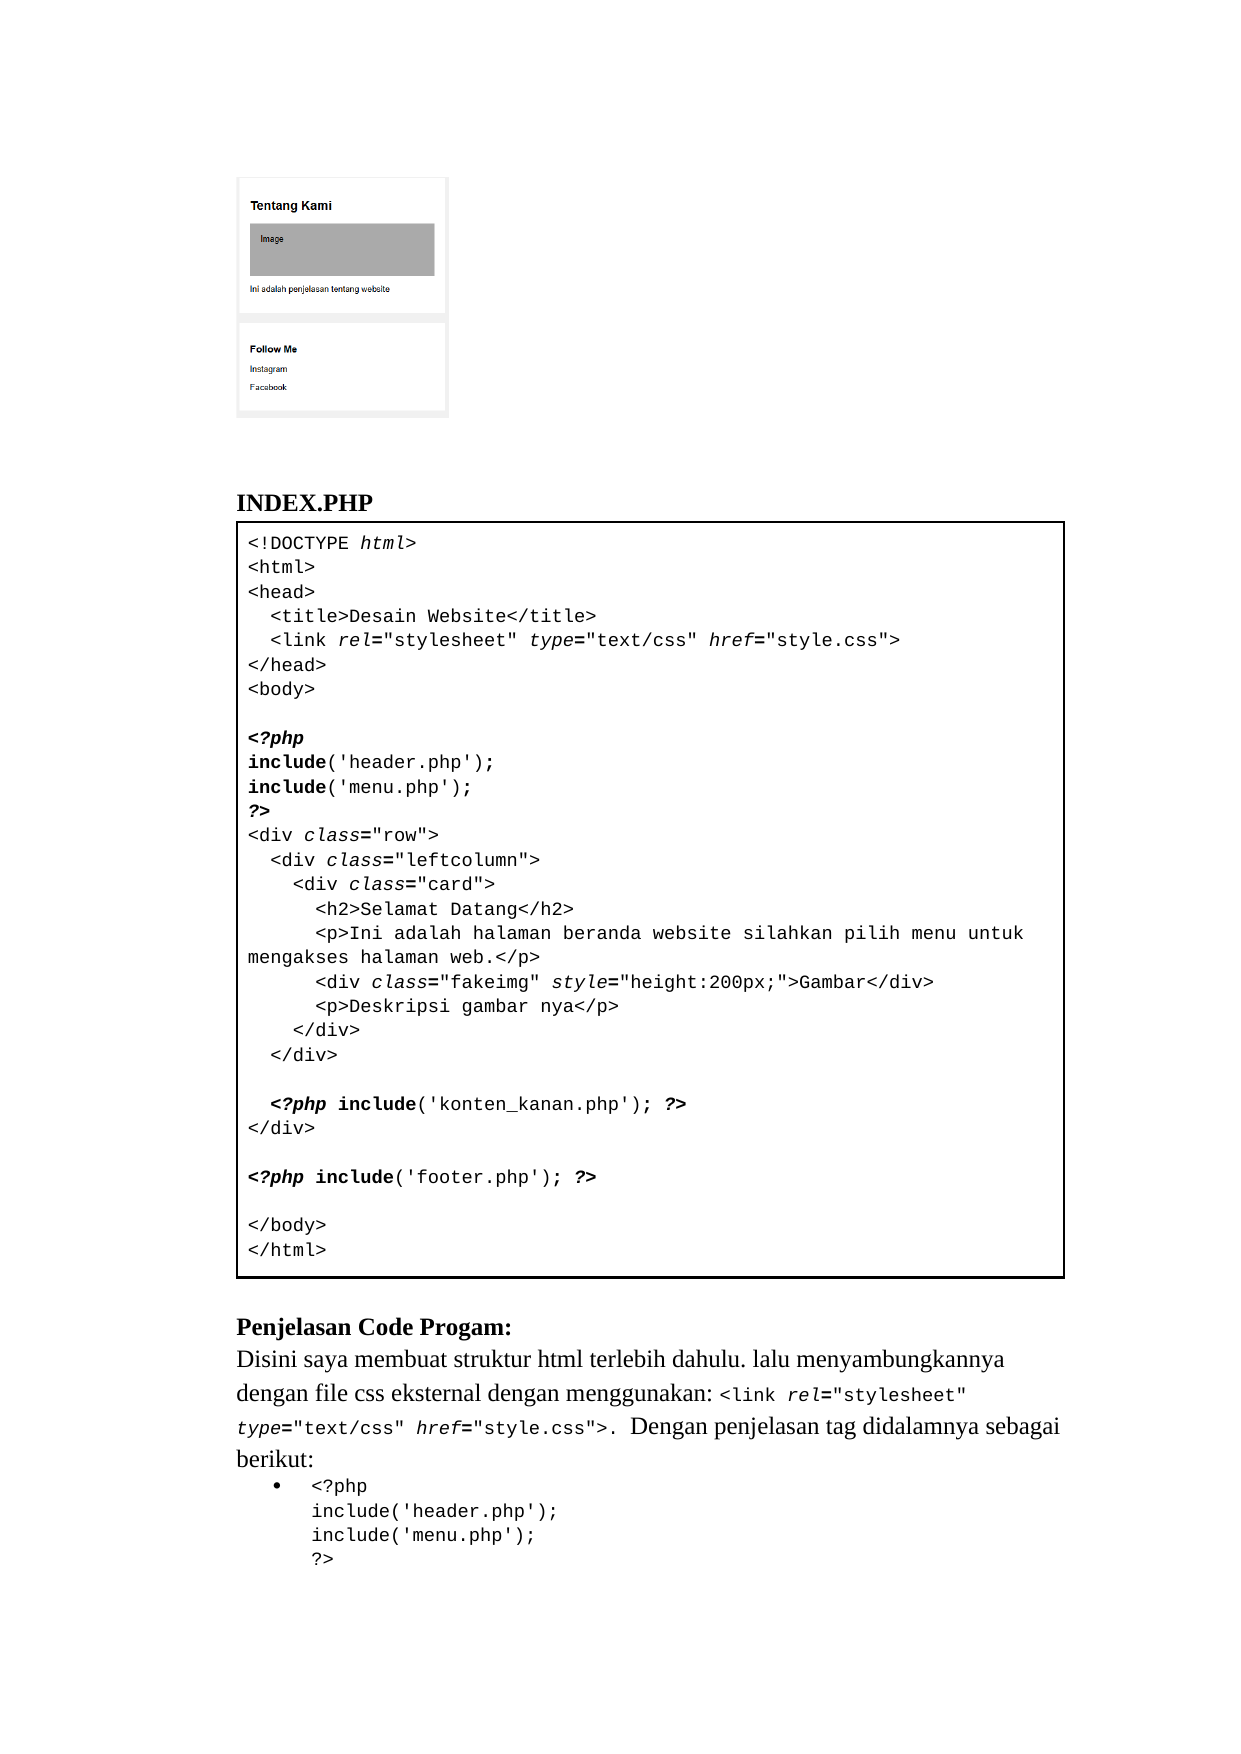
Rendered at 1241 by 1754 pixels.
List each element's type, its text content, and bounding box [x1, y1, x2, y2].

list include('header.php'); [311, 1501, 1063, 1523]
list <?php [274, 1477, 1063, 1498]
table_header <!DOCTYPE html> <html> <head> <title>Desain Website</title> <link rel="stylesheet" type="text/css" href="style.css"> </head> <body> <?php include('header.php'); include('menu.php'); ?> <div class="row"> <div class="leftcolumn"> <div class="card"> <h2>Selamat Datang</h2> <p>Ini adalah halaman beranda website silahkan pilih menu untuk mengakses halaman web.</p> <div class="fakeimg" style="height:200px;">Gambar</div> <p>Deskripsi gambar nya</p> </div> </div> <?php include('konten_kanan.php'); ?> </div> <?php include('footer.php'); ?> </body> </html> [238, 523, 1063, 1276]
text INDEX.PHP [236, 488, 1063, 517]
list ?> [311, 1550, 1063, 1571]
text Penjelasan Code Progam: [199, 1312, 1063, 1340]
text Disini saya membuat struktur html terlebih dahulu. lalu menyambungkannya dengan file css eksternal dengan menggunakan: <link rel="stylesheet" type="text/css" href="style.css">. Dengan penjelasan tag didalamnya sebagai berikut: [199, 1344, 1063, 1473]
list include('menu.php'); [311, 1526, 1063, 1547]
picture [236, 177, 449, 418]
